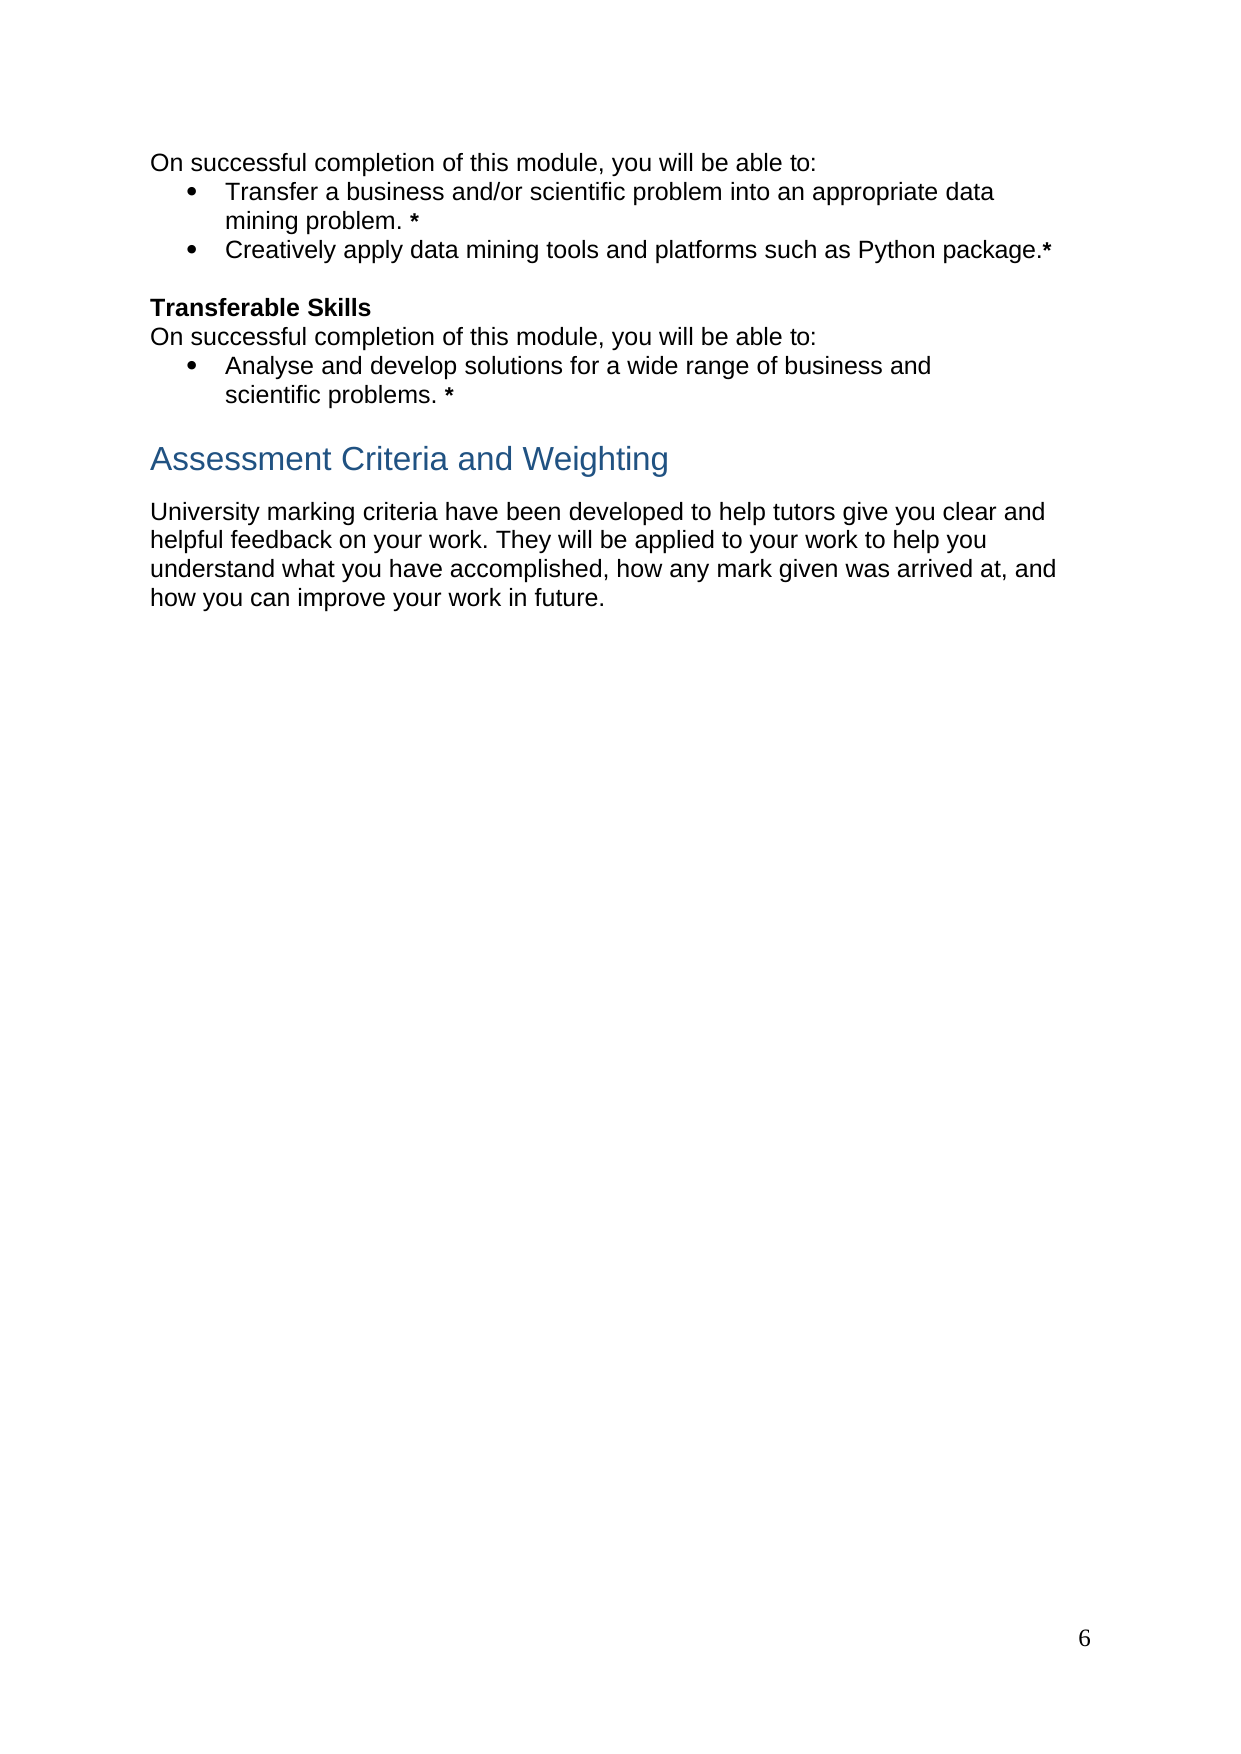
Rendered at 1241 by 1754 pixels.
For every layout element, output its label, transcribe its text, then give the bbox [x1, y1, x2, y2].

list Creatively apply data mining tools and platforms such as Python package.* [187, 234, 1103, 265]
subtitle Transferable Skills [150, 293, 1103, 322]
list Transfer a business and/or scientific problem into an appropriate data mining problem. * [187, 177, 1074, 234]
list Analyse and develop solutions for a wide range of business and scientific problems. * [187, 351, 1034, 408]
text On successful completion of this module, you will be able to: [150, 322, 1103, 351]
subtitle Assessment Criteria and Weighting [150, 439, 1103, 477]
text University marking criteria have been developed to help tutors give you clear and helpful feedback on your work. They will be applied to your work to help you understand what you have accomplished, how any mark given was arrived at, and how you can improve your work in future. [150, 496, 1090, 611]
text On successful completion of this module, you will be able to: [150, 148, 1103, 177]
